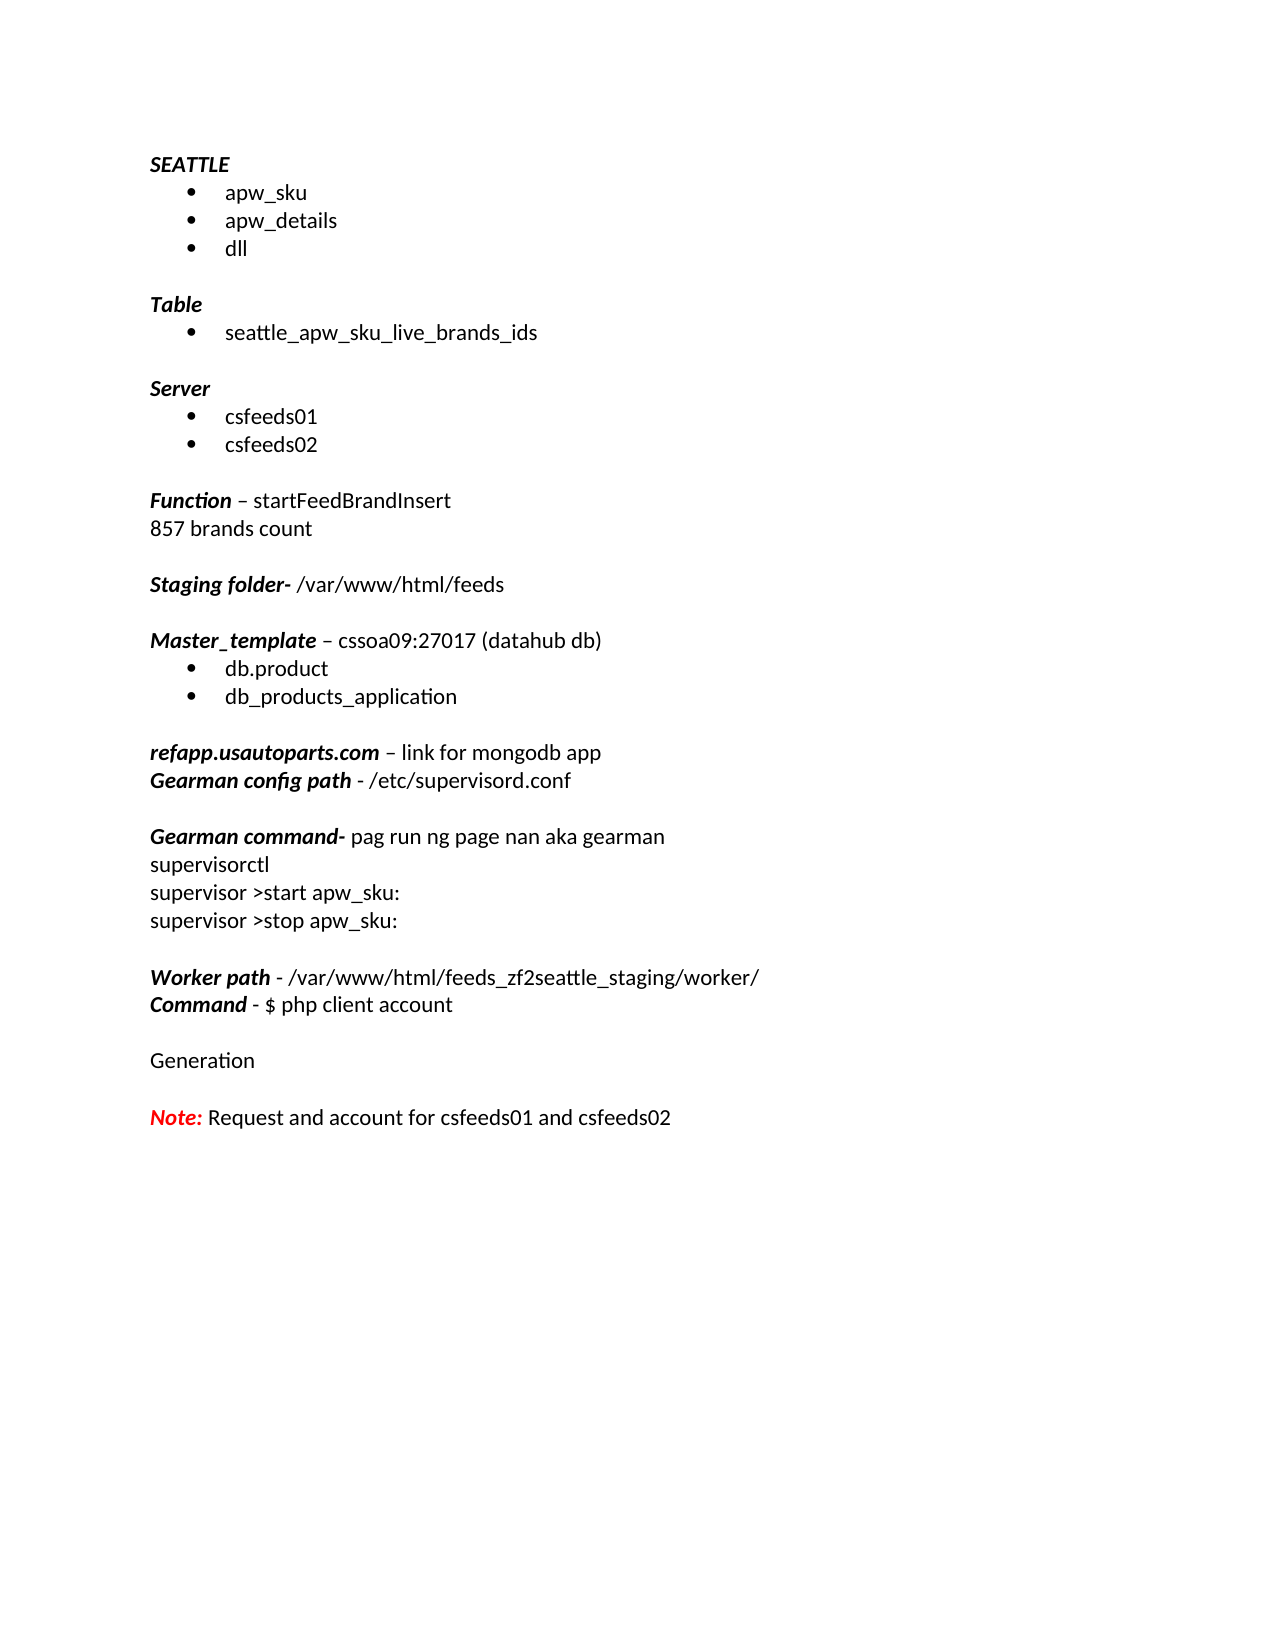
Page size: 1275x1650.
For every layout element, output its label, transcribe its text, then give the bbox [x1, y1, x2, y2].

text refapp.usautoparts.com – link for mongodb app [150, 738, 1125, 766]
list seattle_apw_sku_live_brands_ids [187, 318, 1125, 346]
list db.product [187, 654, 1125, 682]
text Gearman config path - /etc/supervisord.conf [150, 766, 1125, 794]
text supervisor >stop apw_sku: [150, 907, 1125, 934]
text Generation [150, 1047, 1125, 1075]
text Note: Request and account for csfeeds01 and csfeeds02 [150, 1103, 1125, 1131]
text Gearman command- pag run ng page nan aka gearman [150, 822, 1125, 851]
text Master_template – cssoa09:27017 (datahub db) [150, 626, 1125, 654]
text Worker path - /var/www/html/feeds_zf2seattle_staging/worker/ [150, 963, 1125, 991]
text Table [150, 290, 1125, 318]
text supervisor >start apw_sku: [150, 878, 1125, 907]
list apw_details [187, 206, 1125, 234]
text 857 brands count [150, 514, 1125, 542]
list db_products_application [187, 682, 1125, 710]
list csfeeds01 [187, 402, 1125, 430]
list csfeeds02 [187, 430, 1125, 458]
text Server [150, 374, 1125, 402]
list dll [187, 234, 1125, 262]
text Command - $ php client account [150, 991, 1125, 1019]
text Staging folder- /var/www/html/feeds [150, 570, 1125, 598]
list apw_sku [187, 178, 1125, 206]
text SEATTLE [150, 150, 1125, 178]
text supervisorctl [150, 851, 1125, 878]
text Function – startFeedBrandInsert [150, 486, 1125, 514]
